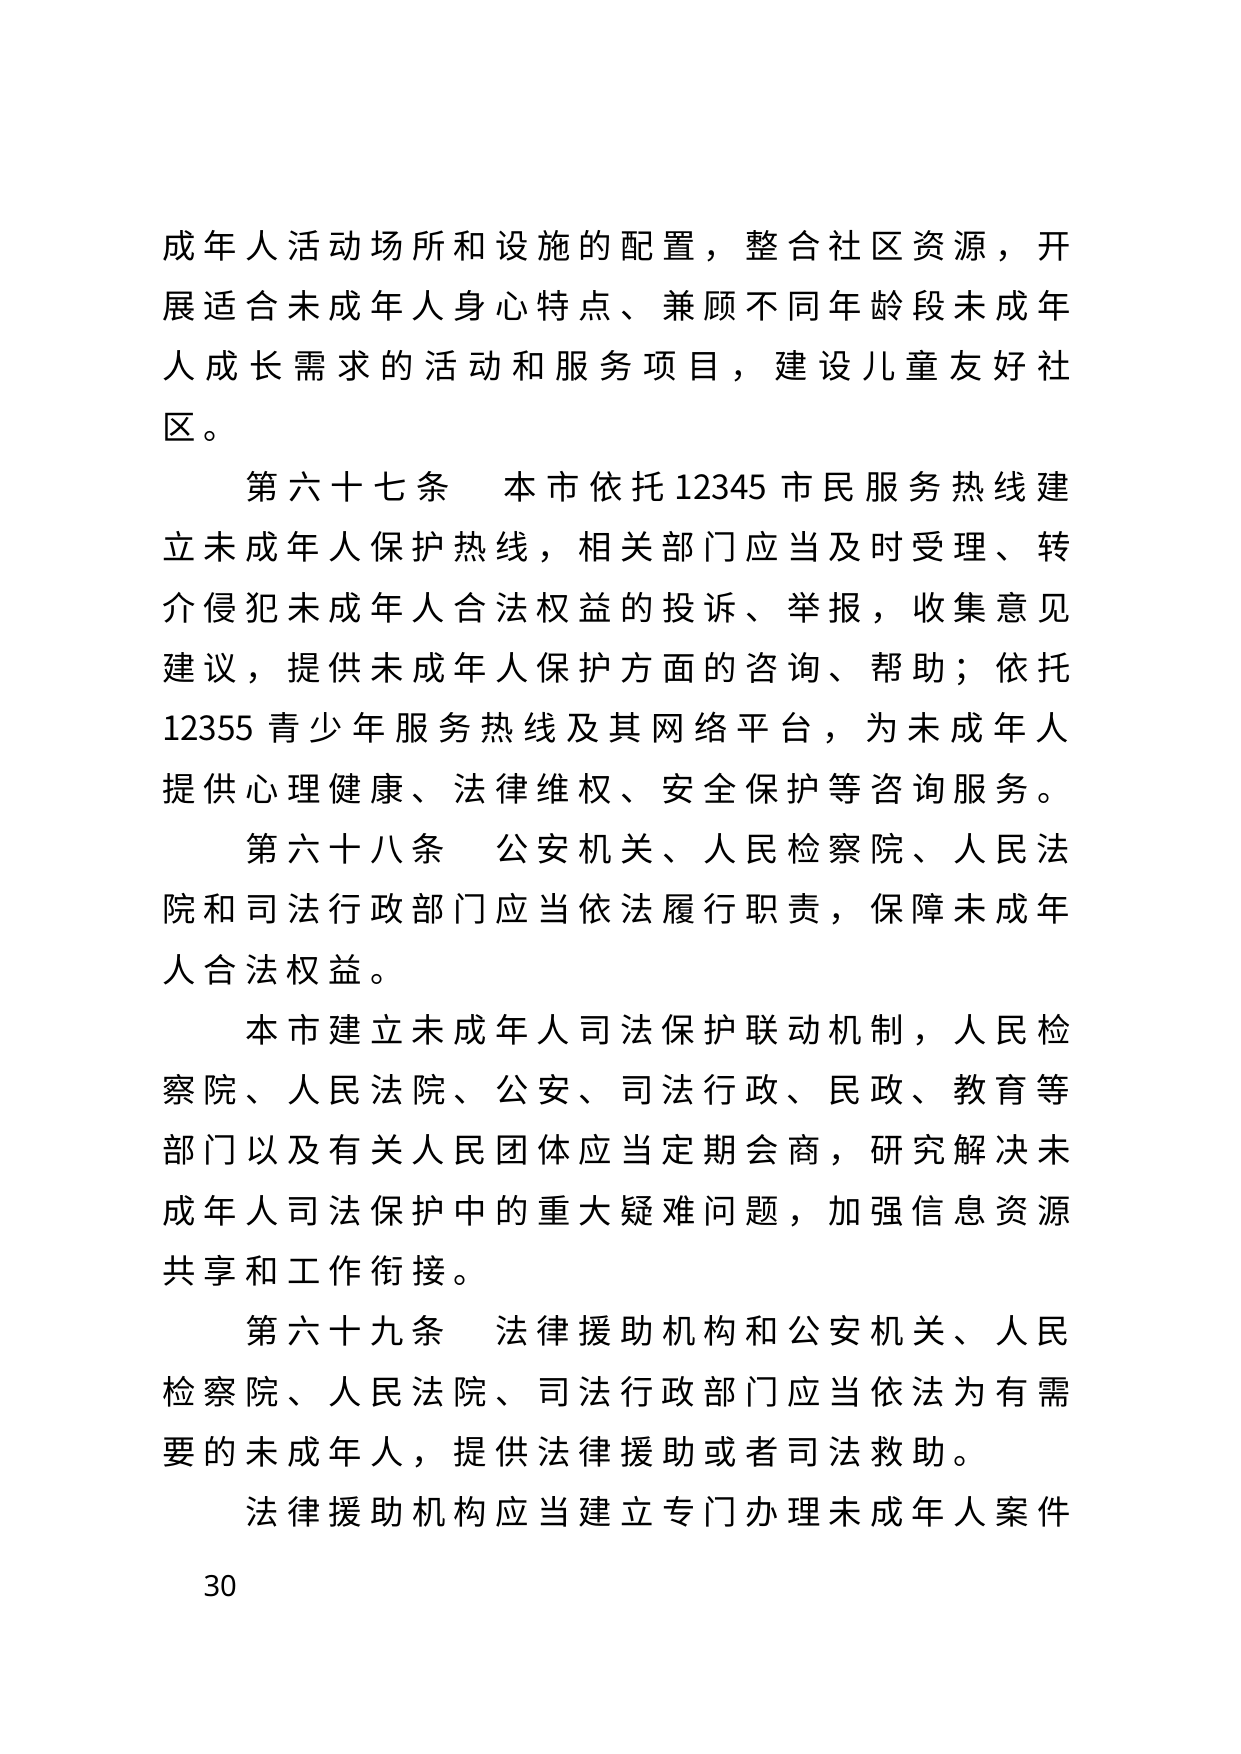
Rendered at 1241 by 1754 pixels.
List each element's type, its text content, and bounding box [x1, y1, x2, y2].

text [162, 1480, 1078, 1540]
text 第六十八条 公安机关、人民检察院、人民法院和司法行政部门应当依法履行职责，保障未成年人合法权益。 [162, 817, 1078, 998]
text 第六十九条 法律援助机构和公安机关、人民检察院、人民法院、司法行政部门应当依法为有需要的未成年人，提供法律援助或者司法救助。 [162, 1299, 1078, 1480]
text 本市建立未成年人司法保护联动机制，人民检察院、人民法院、公安、司法行政、民政、教育等部门以及有关人民团体应当定期会商，研究解决未成年人司法保护中的重大疑难问题，加强信息资源共享和工作衔接。 [162, 998, 1078, 1299]
text 第六十七条 本市依托12345市民服务热线建立未成年人保护热线，相关部门应当及时受理、转介侵犯未成年人合法权益的投诉、举报，收集意见建议，提供未成年人保护方面的咨询、帮助；依托12355青少年服务热线及其网络平台，为未成年人提供心理健康、法律维权、安全保护等咨询服务。 [162, 455, 1078, 817]
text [162, 213, 1078, 455]
